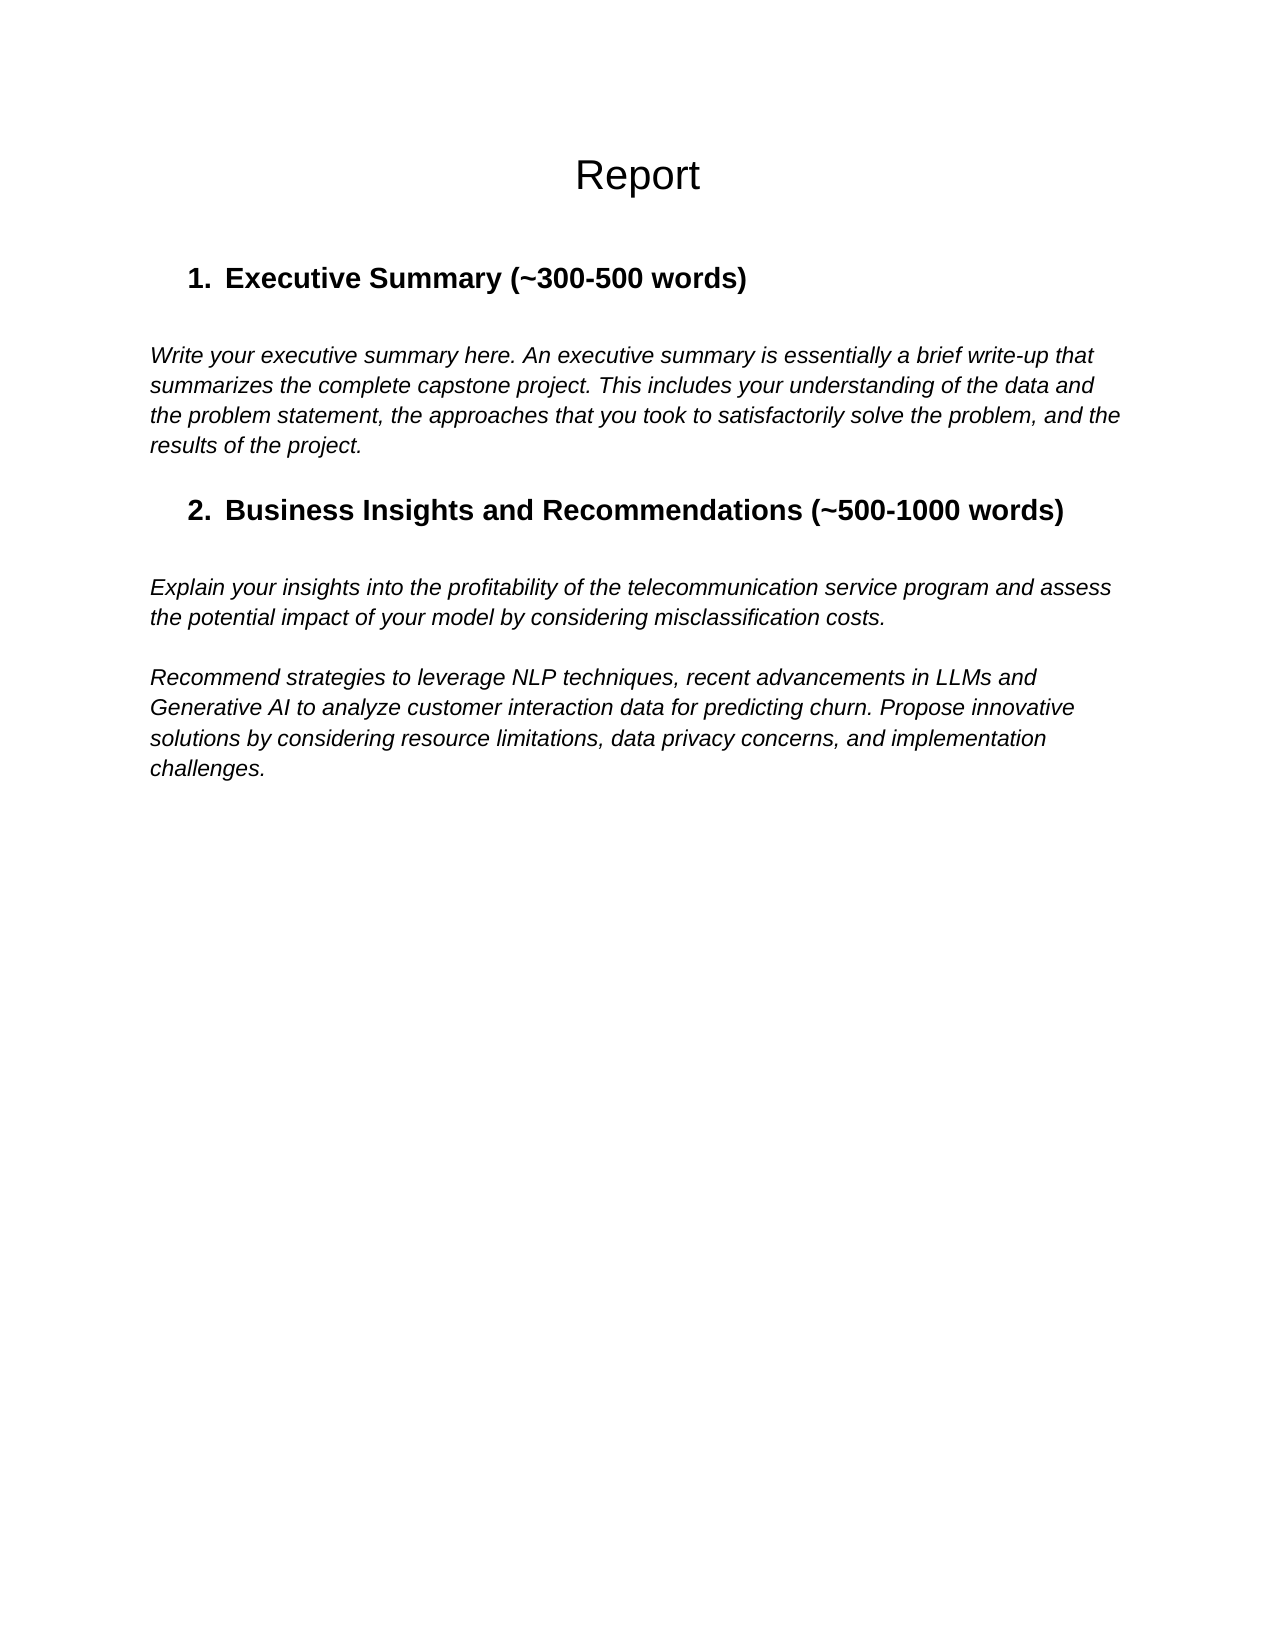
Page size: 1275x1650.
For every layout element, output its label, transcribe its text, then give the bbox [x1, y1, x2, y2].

text Recommend strategies to leverage NLP techniques, recent advancements in LLMs and Generative AI to analyze customer interaction data for predicting churn. Propose innovative solutions by considering resource limitations, data privacy concerns, and implementation challenges. [150, 664, 1125, 781]
subtitle Report [150, 150, 1125, 198]
text Explain your insights into the profitability of the telecommunication service program and assess the potential impact of your model by considering misclassification costs. [150, 573, 1125, 630]
subtitle Business Insights and Recommendations (~500-1000 words) [187, 493, 1125, 526]
subtitle Executive Summary (~300-500 words) [187, 261, 1125, 295]
text Write your executive summary here. An executive summary is essentially a brief write-up that summarizes the complete capstone project. This includes your understanding of the data and the problem statement, the approaches that you took to satisfactorily solve the problem, and the results of the project. [150, 342, 1125, 459]
